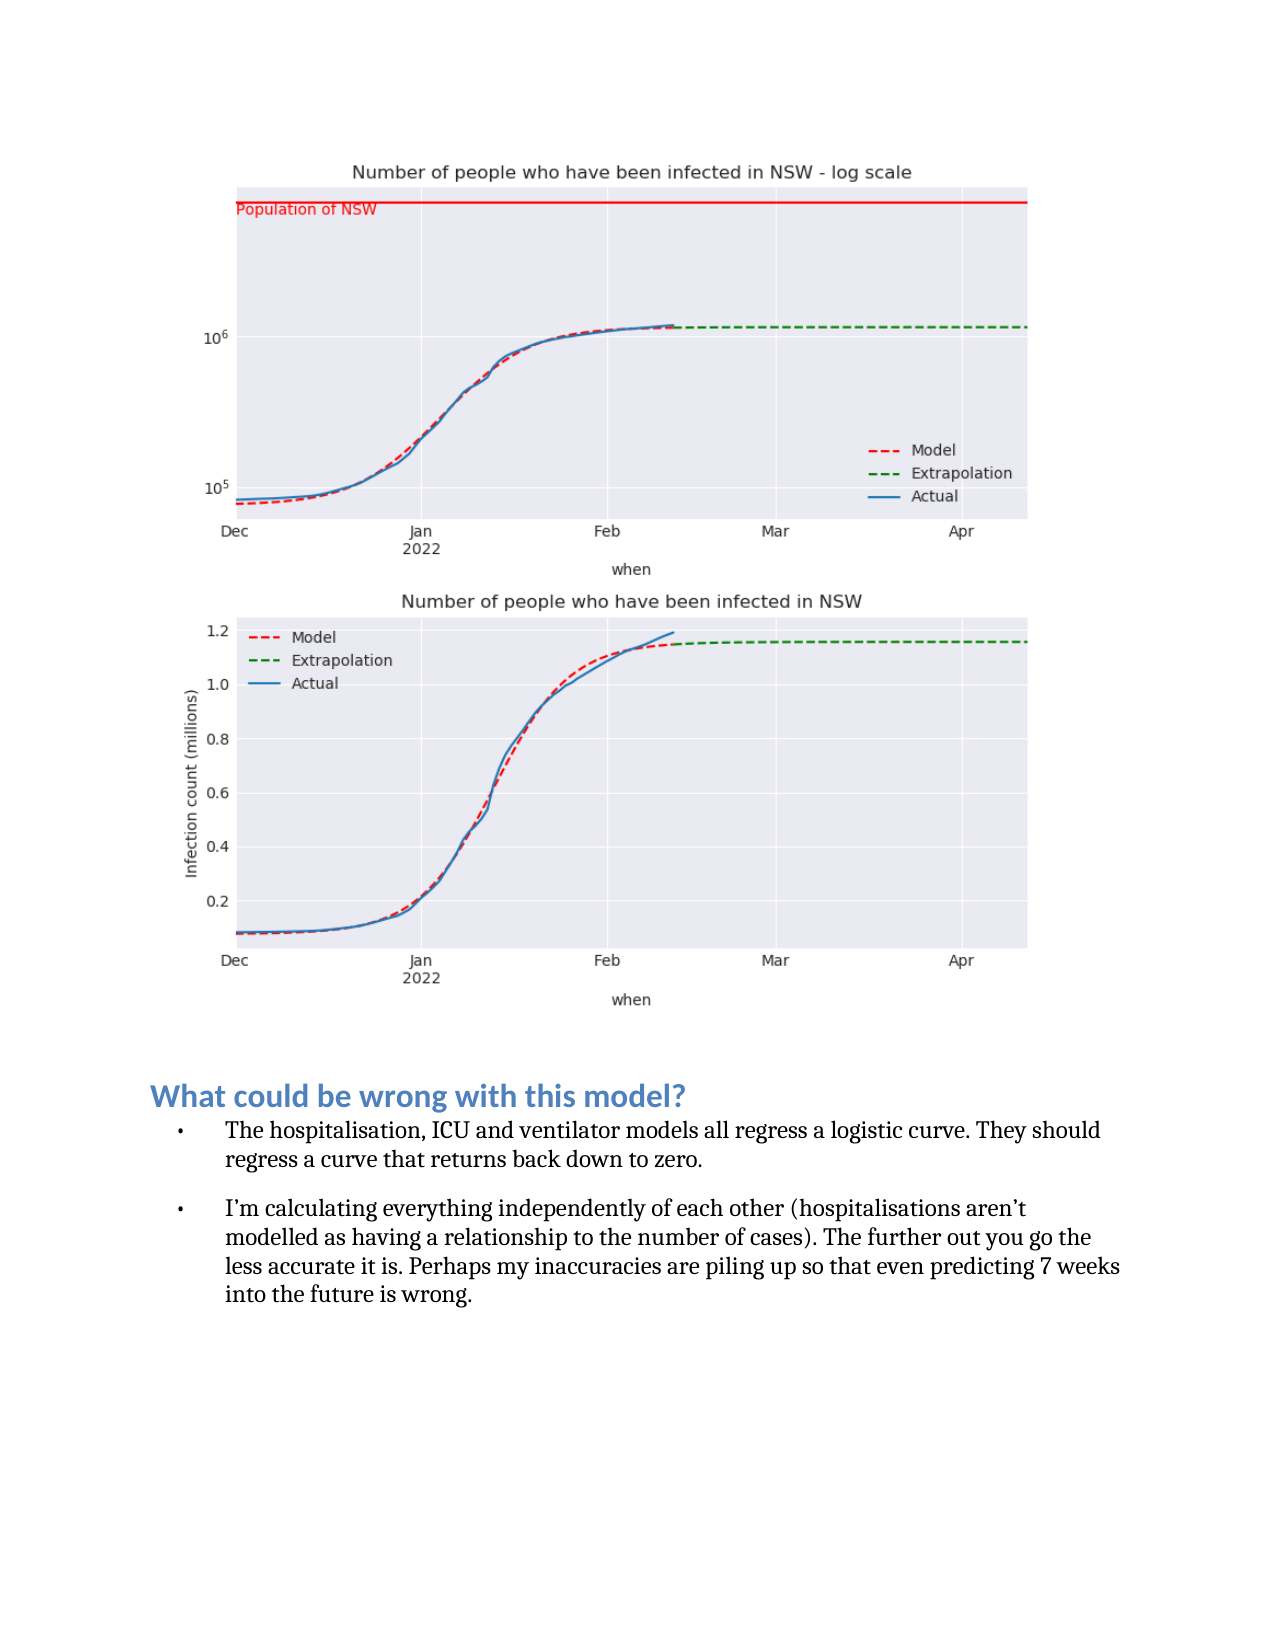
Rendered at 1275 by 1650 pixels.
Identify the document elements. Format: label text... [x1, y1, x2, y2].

subtitle What could be wrong with this model? [150, 1075, 1125, 1116]
list I’m calculating everything independently of each other (hospitalisations aren’t modelled as having a relationship to the number of cases). The further out you go the less accurate it is. Perhaps my inaccuracies are piling up so that even predicting 7 weeks into the future is wrong. [175, 1194, 1125, 1309]
list The hospitalisation, ICU and ventilator models all regress a logistic curve. They should regress a curve that returns back down to zero. [175, 1116, 1125, 1173]
picture [168, 150, 1044, 1025]
